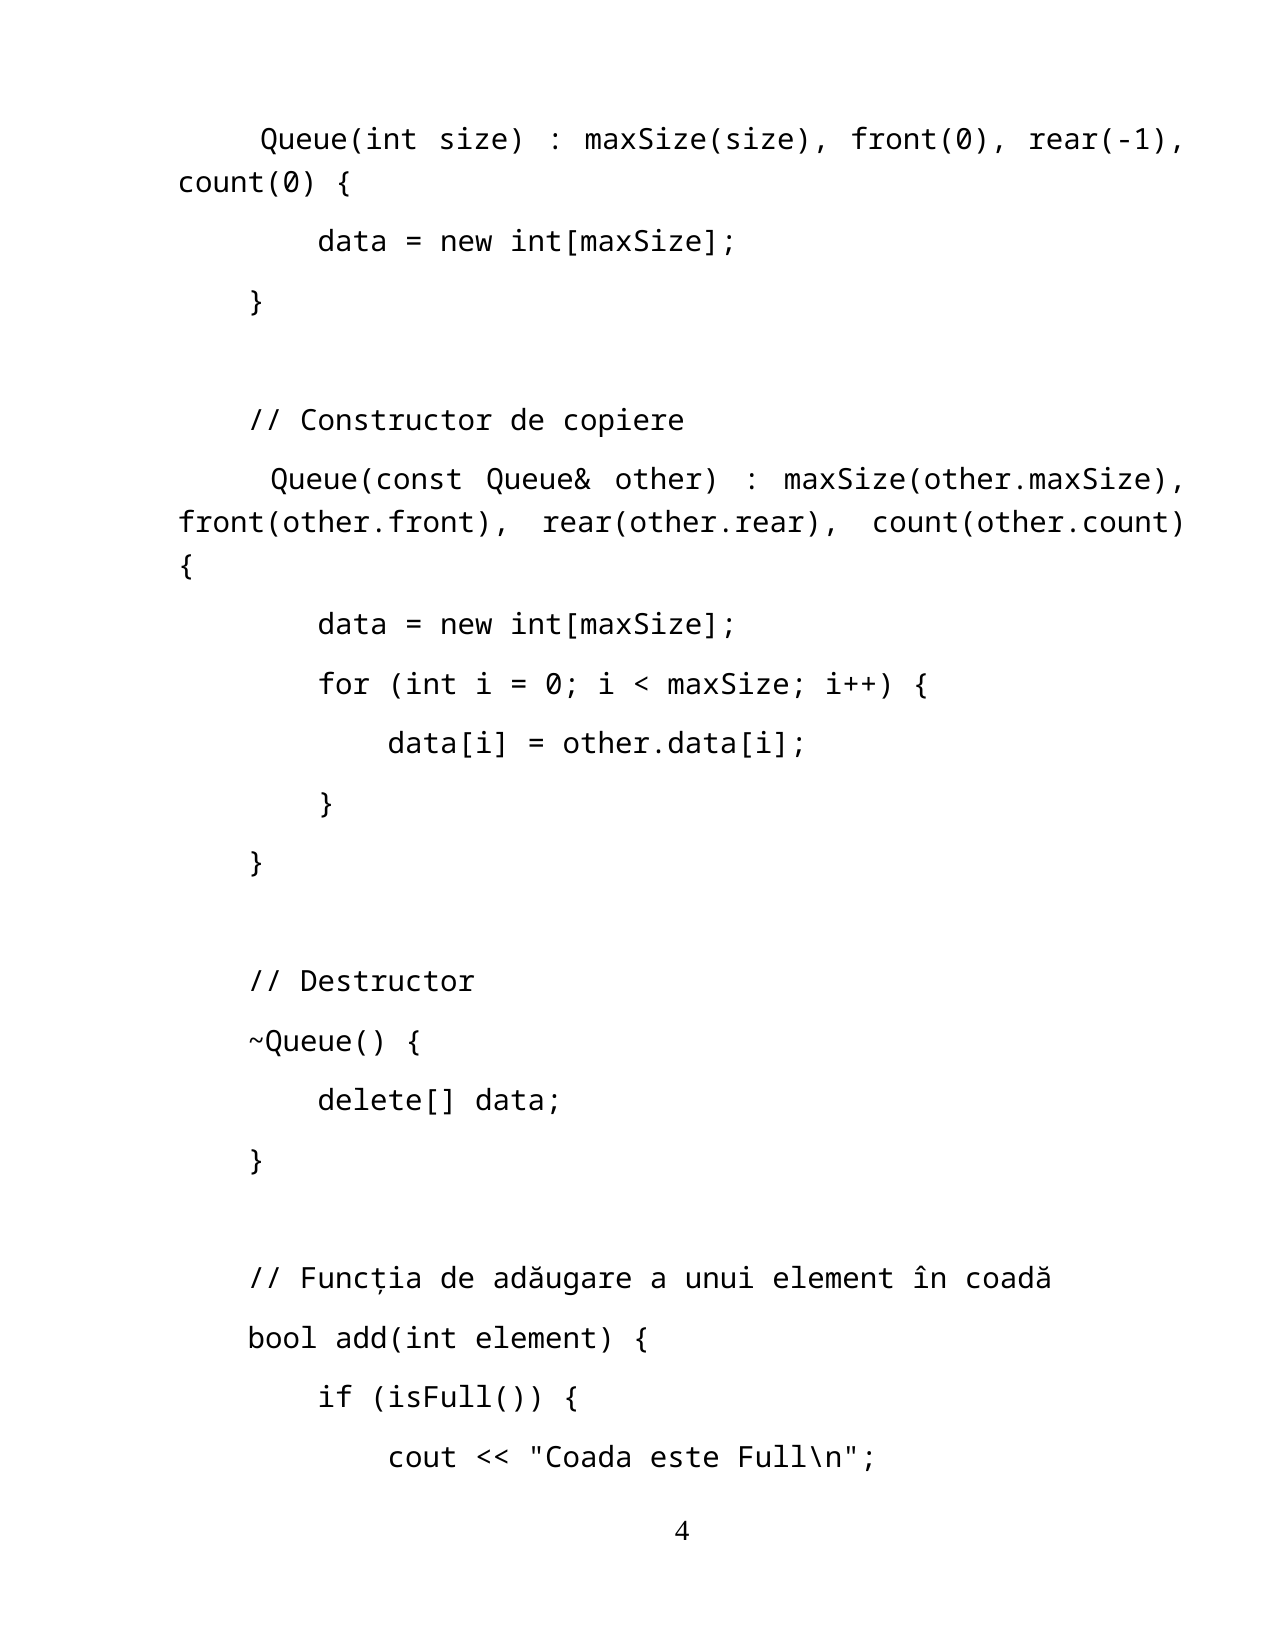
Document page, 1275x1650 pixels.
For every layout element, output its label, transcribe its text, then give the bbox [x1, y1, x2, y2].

text cout << "Coada este Full\n"; [177, 1436, 1186, 1476]
text } [177, 841, 1186, 881]
text data = new int[maxSize]; [177, 603, 1186, 643]
text } [177, 280, 1186, 319]
text // Funcția de adăugare a unui element în coadă [177, 1258, 1186, 1297]
text } [177, 782, 1186, 822]
text Queue(const Queue& other) : maxSize(other.maxSize), front(other.front), rear(other.rear), count(other.count) { [177, 458, 1186, 584]
text data = new int[maxSize]; [177, 220, 1186, 260]
text ~Queue() { [177, 1020, 1186, 1059]
text // Constructor de copiere [177, 399, 1186, 438]
text data[i] = other.data[i]; [177, 722, 1186, 762]
text for (int i = 0; i < maxSize; i++) { [177, 663, 1186, 703]
text bool add(int element) { [177, 1317, 1186, 1357]
text if (isFull()) { [177, 1377, 1186, 1416]
text delete[] data; [177, 1079, 1186, 1119]
text Queue(int size) : maxSize(size), front(0), rear(-1), count(0) { [177, 118, 1186, 201]
text // Destructor [177, 960, 1186, 1000]
text } [177, 1139, 1186, 1178]
